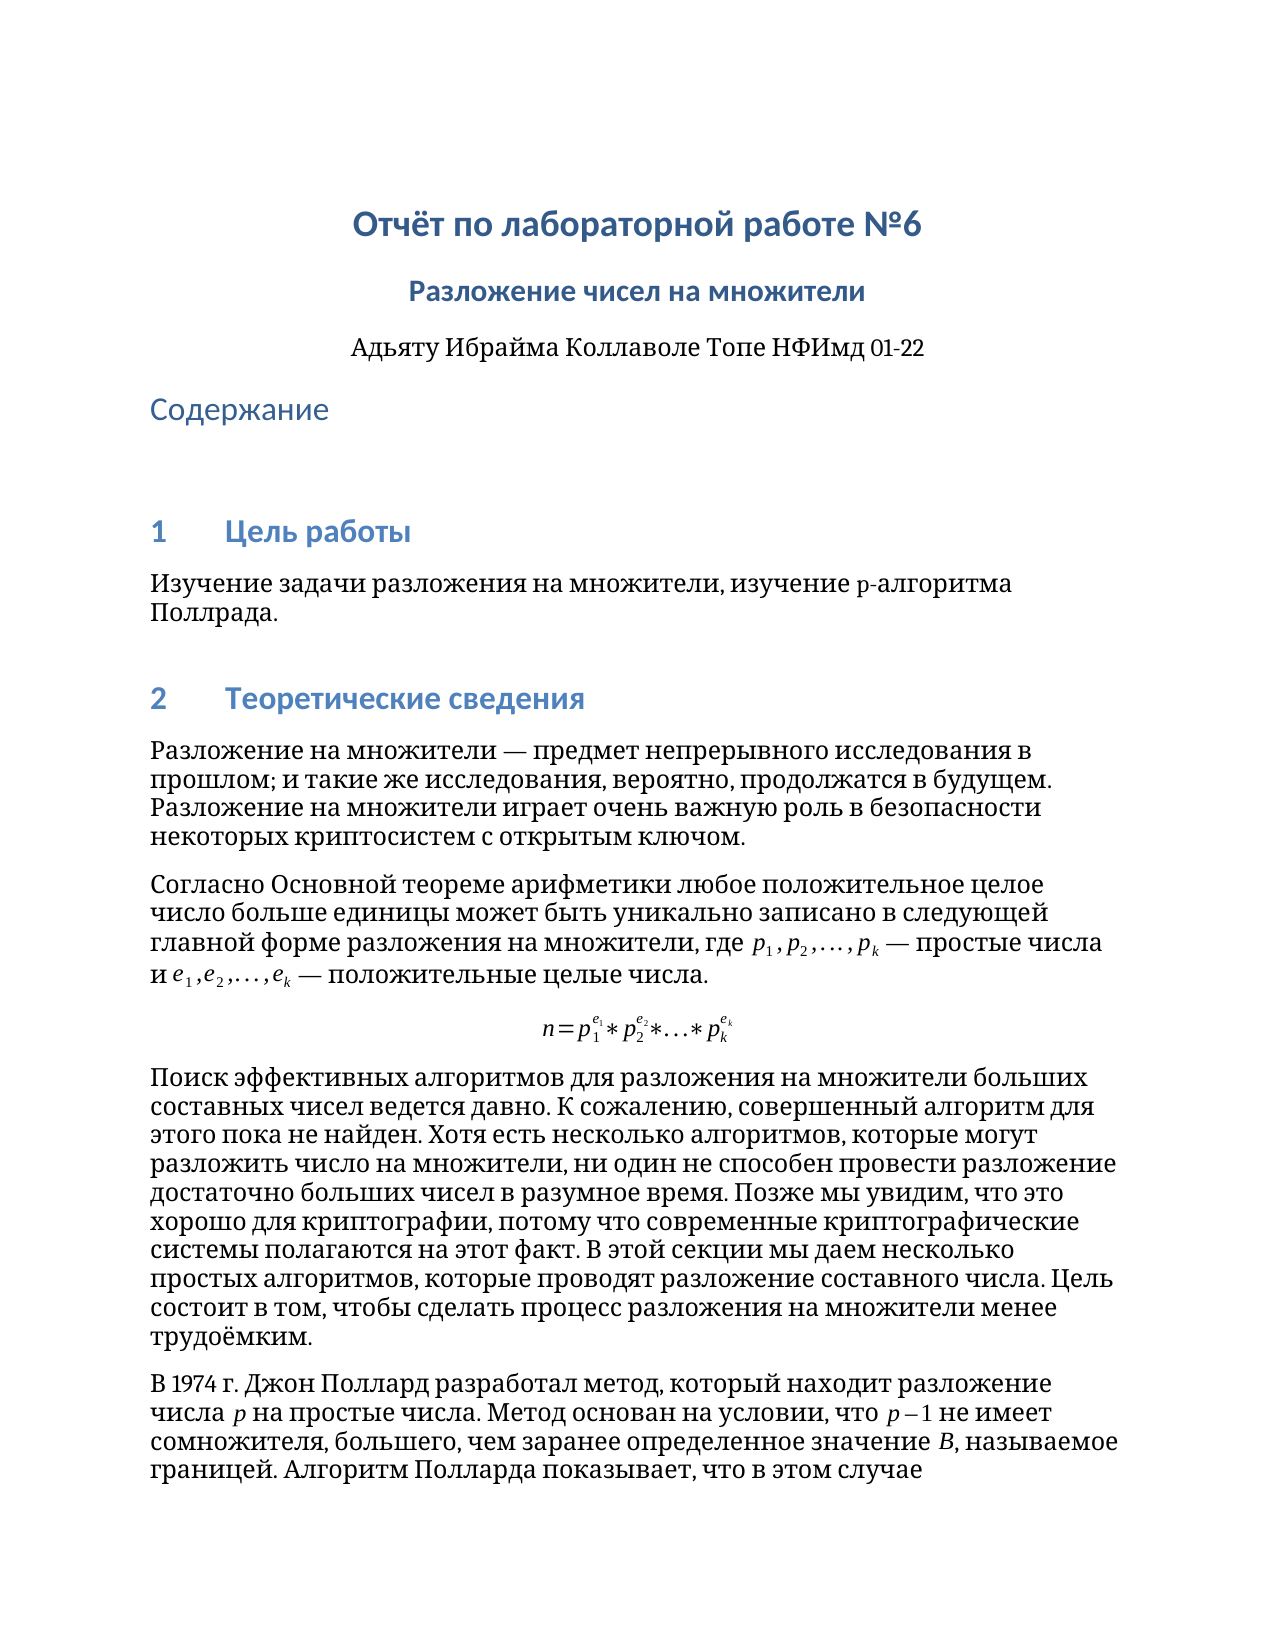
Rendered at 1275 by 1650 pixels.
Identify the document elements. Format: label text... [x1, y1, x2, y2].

text Согласно Основной теореме арифметики любое положительное целое число больше единицы может быть уникально записано в следующей главной форме разложения на множители, где — простые числа и — положительные целые числа. [150, 871, 1125, 991]
text Поиск эффективных алгоритмов для разложения на множители больших составных чисел ведется давно. К сожалению, совершенный алгоритм для этого пока не найден. Хотя есть несколько алгоритмов, которые могут разложить число на множители, ни один не способен провести разложение достаточно больших чисел в разумное время. Позже мы увидим, что это хорошо для криптографии, потому что современные криптографические системы полагаются на этот факт. В этой секции мы даем несколько простых алгоритмов, которые проводят разложение составного числа. Цель состоит в том, чтобы сделать процесс разложения на множители менее трудоёмким. [150, 1064, 1125, 1351]
subtitle 2 Теоретические сведения [150, 677, 1125, 718]
title Отчёт по лабораторной работе №6 [150, 200, 1125, 246]
text Адьяту Ибрайма Коллаволе Топе НФИмд 01-22 [150, 334, 1125, 363]
text Изучение задачи разложения на множители, изучение p-алгоритма Поллрада. [150, 570, 1125, 627]
subtitle 1 Цель работы [150, 510, 1125, 551]
text Разложение на множители — предмет непрерывного исследования в прошлом; и такие же исследования, вероятно, продолжатся в будущем. Разложение на множители играет очень важную роль в безопасности некоторых криптосистем с открытым ключом. [150, 737, 1125, 852]
subtitle Разложение чисел на множители [150, 271, 1125, 309]
text В 1974 г. Джон Поллард разработал метод, который находит разложение числа на простые числа. Метод основан на условии, что не имеет сомножителя, большего, чем заранее определенное значение , называемое границей. Алгоритм Полларда показывает, что в этом случае [150, 1370, 1125, 1485]
